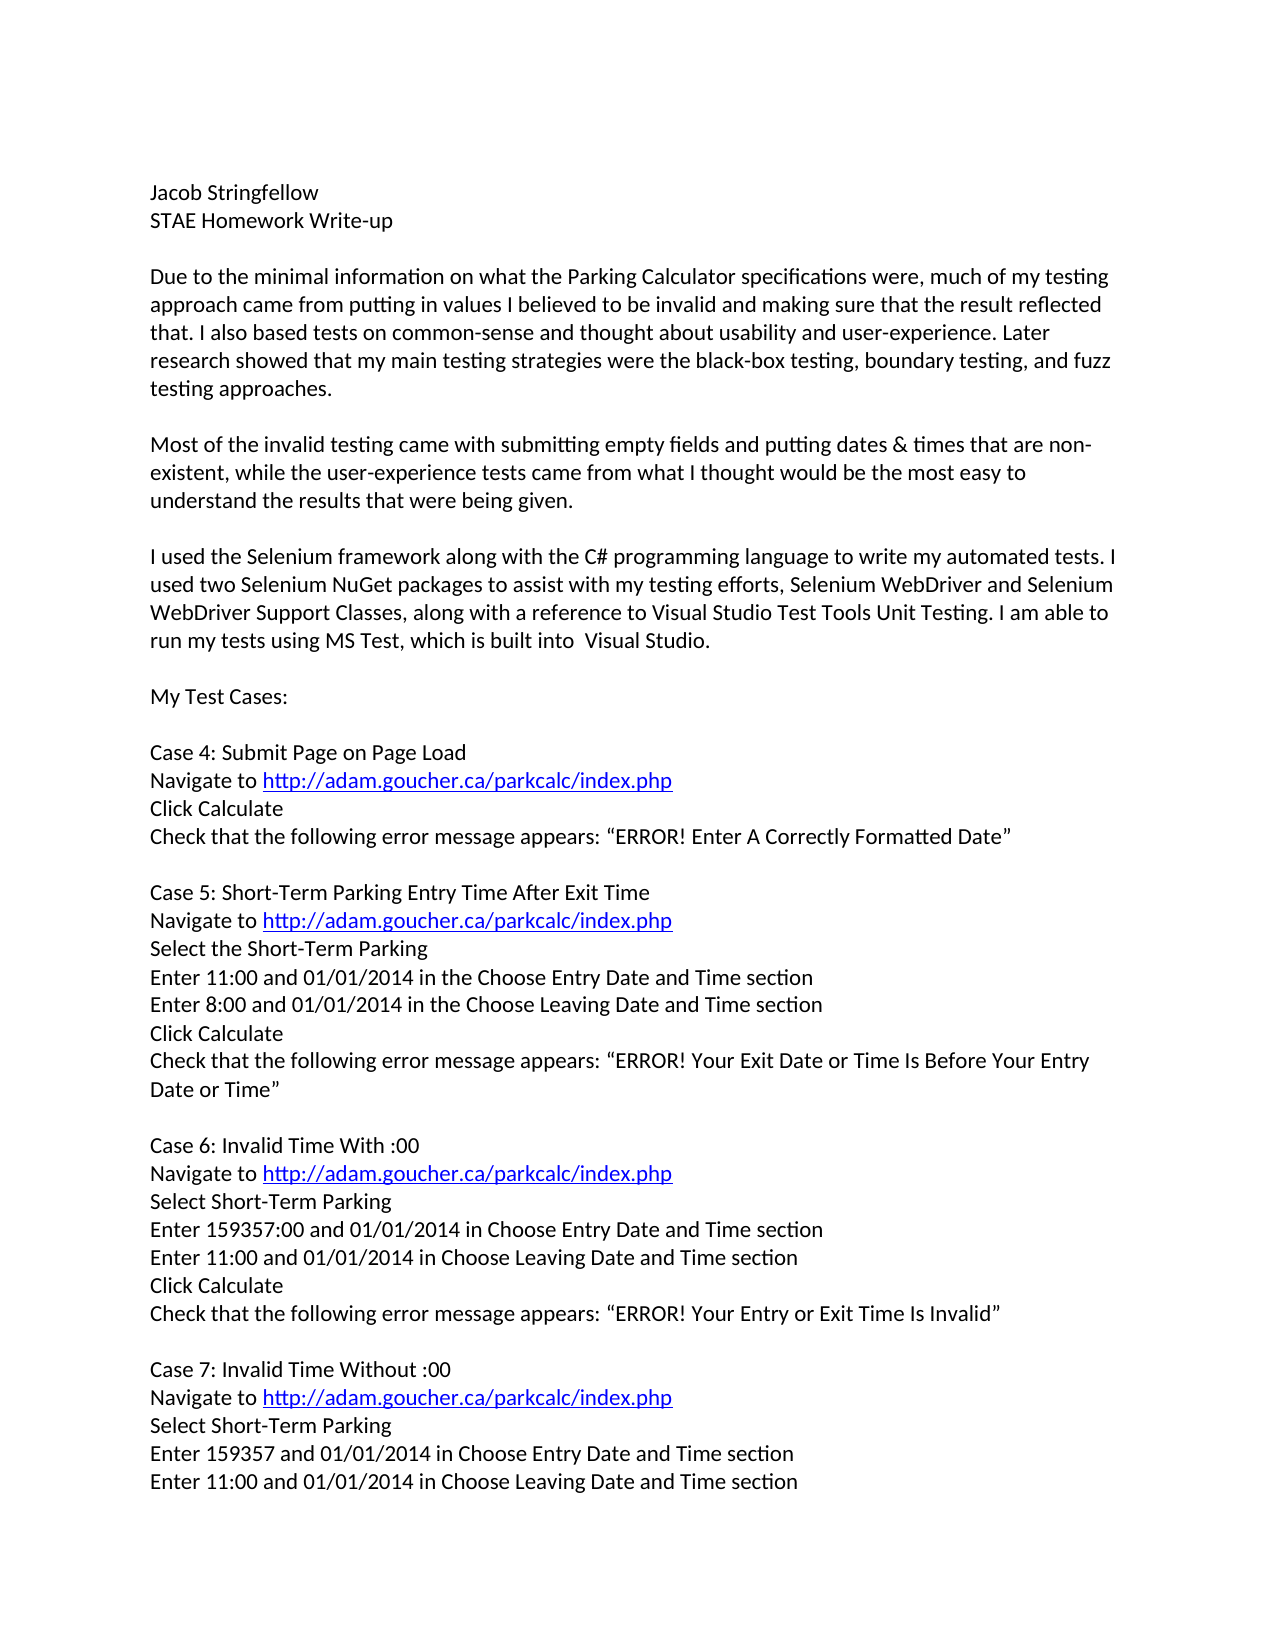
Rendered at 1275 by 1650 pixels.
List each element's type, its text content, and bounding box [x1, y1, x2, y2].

text Check that the following error message appears: “ERROR! Enter A Correctly Formatted Date” [150, 822, 1125, 851]
text Case 5: Short-Term Parking Entry Time After Exit Time [150, 878, 1125, 907]
text Enter 11:00 and 01/01/2014 in the Choose Entry Date and Time section [150, 963, 1125, 991]
text Select Short-Term Parking [150, 1187, 1125, 1215]
text Navigate to http://adam.goucher.ca/parkcalc/index.php [150, 907, 1125, 934]
text Click Calculate [150, 1271, 1125, 1299]
text Due to the minimal information on what the Parking Calculator specifications were, much of my testing approach came from putting in values I believed to be invalid and making sure that the result reflected that. I also based tests on common-sense and thought about usability and user-experience. Later research showed that my main testing strategies were the black-box testing, boundary testing, and fuzz testing approaches. [150, 262, 1125, 402]
text Click Calculate [150, 1019, 1125, 1047]
text Select the Short-Term Parking [150, 934, 1125, 963]
text Case 6: Invalid Time With :00 [150, 1131, 1125, 1159]
text Navigate to http://adam.goucher.ca/parkcalc/index.php [150, 1159, 1125, 1187]
text I used the Selenium framework along with the C# programming language to write my automated tests. I used two Selenium NuGet packages to assist with my testing efforts, Selenium WebDriver and Selenium WebDriver Support Classes, along with a reference to Visual Studio Test Tools Unit Testing. I am able to run my tests using MS Test, which is built into Visual Studio. [150, 542, 1125, 654]
text Click Calculate [150, 794, 1125, 822]
text Check that the following error message appears: “ERROR! Your Exit Date or Time Is Before Your Entry Date or Time” [150, 1047, 1125, 1103]
text Navigate to http://adam.goucher.ca/parkcalc/index.php [150, 766, 1125, 794]
text Enter 11:00 and 01/01/2014 in Choose Leaving Date and Time section [150, 1243, 1125, 1271]
text STAE Homework Write-up [150, 206, 1125, 234]
text Enter 159357:00 and 01/01/2014 in Choose Entry Date and Time section [150, 1215, 1125, 1243]
text Enter 159357 and 01/01/2014 in Choose Entry Date and Time section [150, 1439, 1125, 1467]
text Enter 11:00 and 01/01/2014 in Choose Leaving Date and Time section [150, 1467, 1125, 1495]
text Enter 8:00 and 01/01/2014 in the Choose Leaving Date and Time section [150, 991, 1125, 1019]
text Select Short-Term Parking [150, 1411, 1125, 1439]
text Navigate to http://adam.goucher.ca/parkcalc/index.php [150, 1383, 1125, 1411]
text Check that the following error message appears: “ERROR! Your Entry or Exit Time Is Invalid” [150, 1299, 1125, 1327]
text Case 7: Invalid Time Without :00 [150, 1355, 1125, 1383]
text Case 4: Submit Page on Page Load [150, 738, 1125, 766]
text Most of the invalid testing came with submitting empty fields and putting dates & times that are non-existent, while the user-experience tests came from what I thought would be the most easy to understand the results that were being given. [150, 430, 1125, 514]
text Jacob Stringfellow [150, 178, 1125, 206]
text My Test Cases: [150, 682, 1125, 710]
